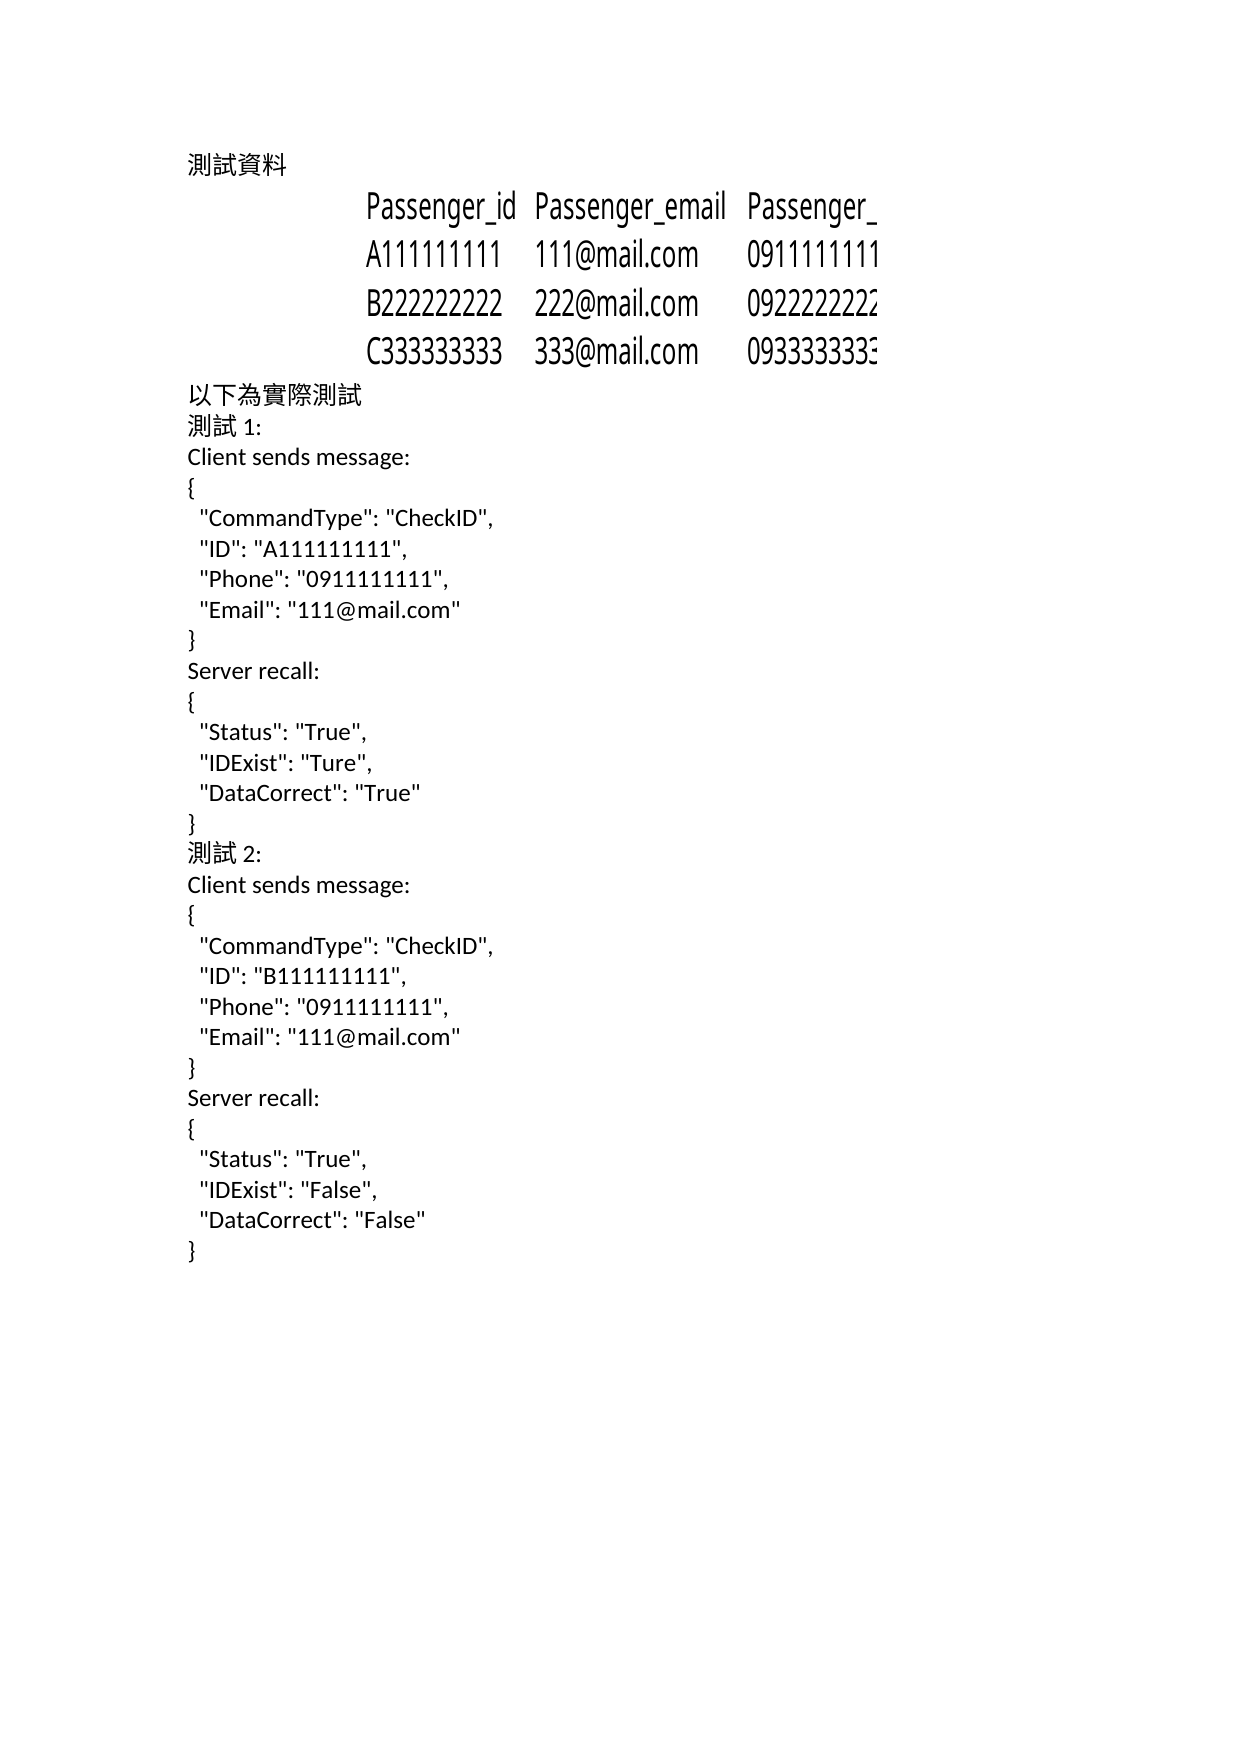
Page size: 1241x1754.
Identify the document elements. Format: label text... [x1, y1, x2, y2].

text 測試2: [187, 838, 1053, 869]
text { [187, 1113, 1053, 1143]
text Server recall: [187, 1082, 1053, 1113]
text "Email": "111@mail.com" [187, 594, 1053, 625]
text Client sends message: [187, 442, 1053, 472]
text 以下為實際測試 [187, 381, 1053, 411]
text "CommandType": "CheckID", [187, 503, 1053, 533]
text "Phone": "0911111111", [187, 991, 1053, 1021]
text "ID": "A111111111", [187, 533, 1053, 564]
text 測試資料 [187, 150, 1053, 181]
text "DataCorrect": "False" [187, 1204, 1053, 1235]
text } [187, 1052, 1053, 1082]
text { [187, 686, 1053, 716]
text "IDExist": "Ture", [187, 747, 1053, 777]
text "Status": "True", [187, 716, 1053, 747]
text Server recall: [187, 655, 1053, 686]
text } [187, 1235, 1053, 1266]
text "DataCorrect": "True" [187, 777, 1053, 808]
text "Phone": "0911111111", [187, 564, 1053, 594]
text "ID": "B111111111", [187, 960, 1053, 991]
text { [187, 899, 1053, 930]
text 測試1: [187, 411, 1053, 442]
text "Email": "111@mail.com" [187, 1021, 1053, 1052]
text { [187, 472, 1053, 503]
text "Status": "True", [187, 1143, 1053, 1174]
text "CommandType": "CheckID", [187, 930, 1053, 960]
text } [187, 808, 1053, 838]
text "IDExist": "False", [187, 1174, 1053, 1204]
text } [187, 625, 1053, 655]
text Client sends message: [187, 869, 1053, 899]
